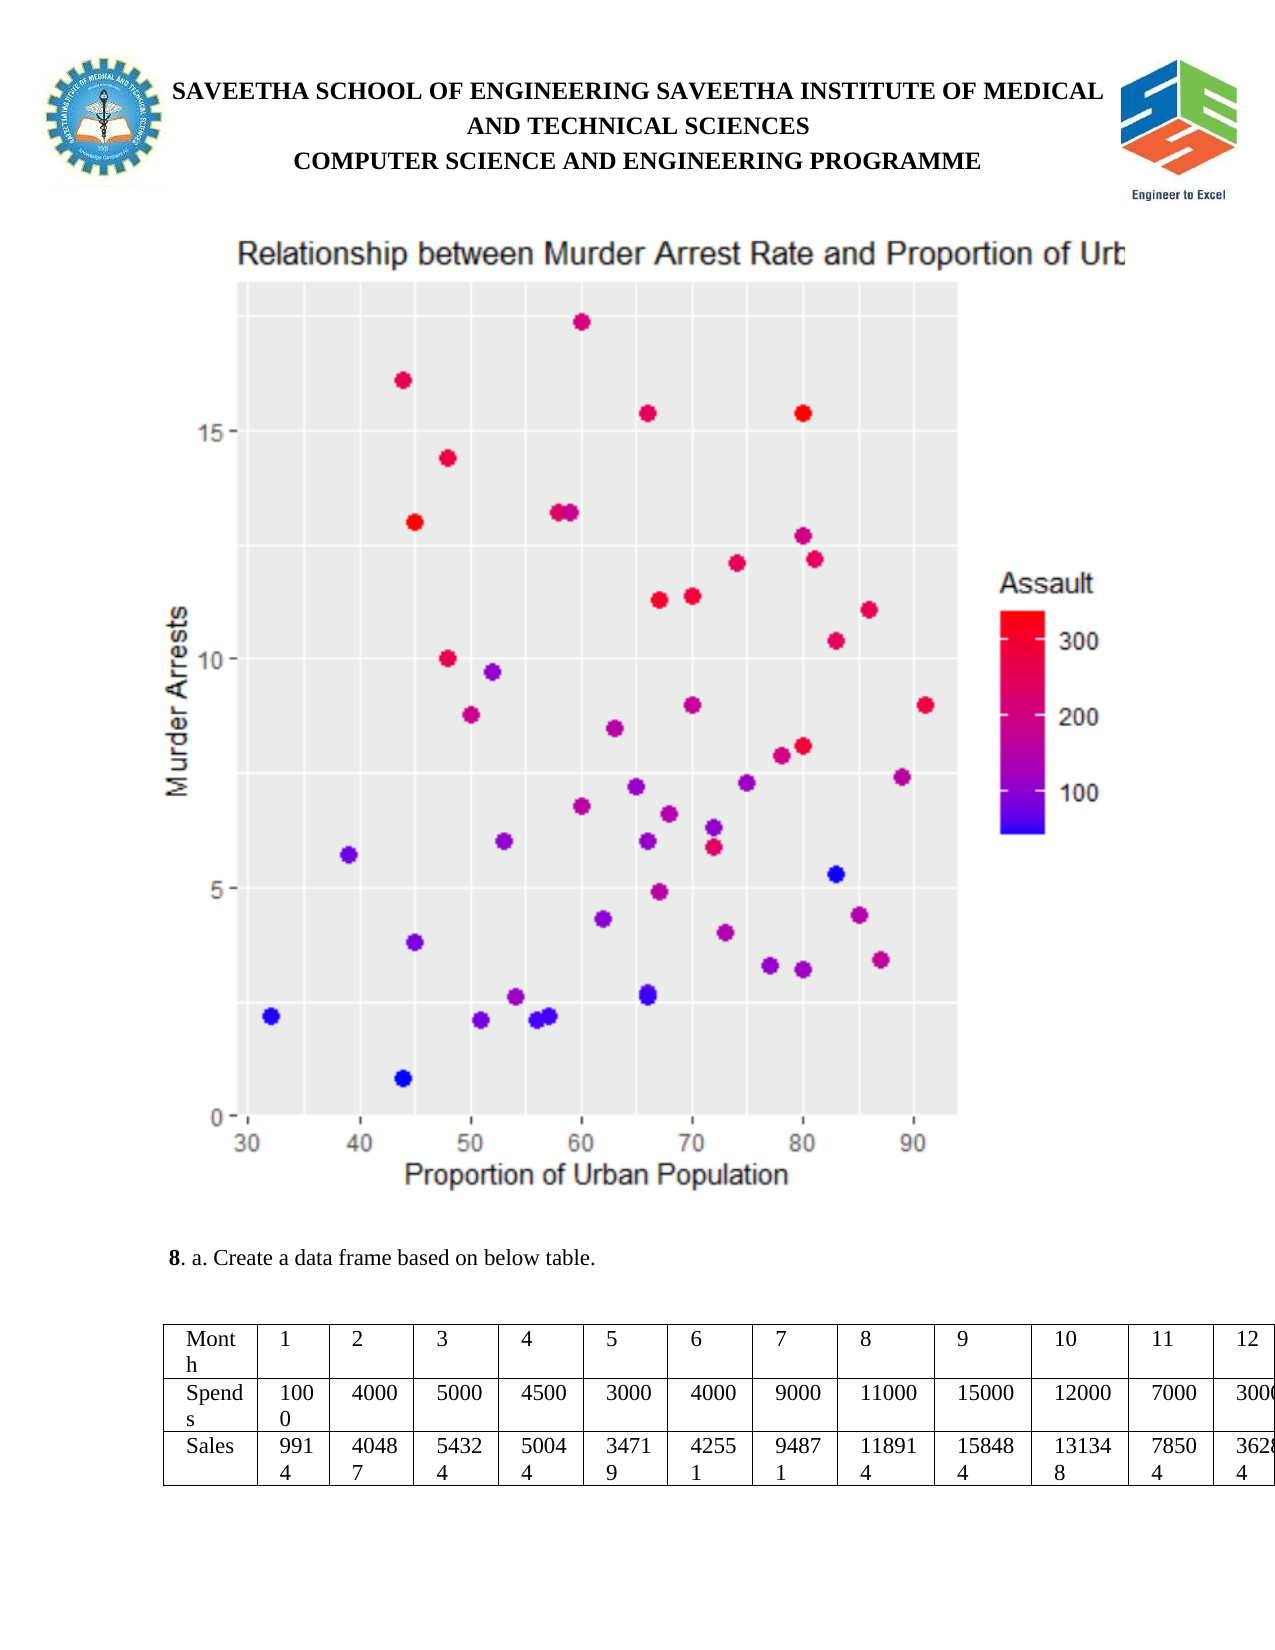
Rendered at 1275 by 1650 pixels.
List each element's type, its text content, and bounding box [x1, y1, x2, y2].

table_cell 54324 [414, 1432, 498, 1485]
table_cell 11000 [838, 1379, 934, 1431]
table_cell 9000 [753, 1379, 837, 1431]
table_cell 3000 [1214, 1379, 1274, 1431]
table_cell 1000 [258, 1379, 329, 1431]
text 8. a. Create a data frame based on below table. [169, 1244, 1125, 1271]
table_cell 94871 [753, 1432, 837, 1485]
table_header 7 [753, 1325, 837, 1377]
table_cell 50044 [499, 1432, 583, 1485]
table_header Month [164, 1325, 257, 1377]
table_cell 5000 [414, 1379, 498, 1431]
table_cell Spends [164, 1379, 257, 1431]
table_cell 158484 [935, 1432, 1031, 1485]
table_cell 131348 [1032, 1432, 1128, 1485]
table_cell 40487 [330, 1432, 413, 1485]
table_cell 36284 [1214, 1432, 1274, 1485]
table_header 5 [584, 1325, 667, 1377]
table_header 3 [414, 1325, 498, 1377]
table_header 1 [258, 1325, 329, 1377]
table_header 11 [1129, 1325, 1213, 1377]
table_header 4 [499, 1325, 583, 1377]
table_header 12 [1214, 1325, 1274, 1377]
picture [150, 227, 1125, 1199]
picture [1120, 60, 1241, 201]
table_cell 4500 [499, 1379, 583, 1431]
table_header 9 [935, 1325, 1031, 1377]
table_cell Sales [164, 1432, 257, 1485]
table_header 8 [838, 1325, 934, 1377]
table_cell 12000 [1032, 1379, 1128, 1431]
table_header 2 [330, 1325, 413, 1377]
table_cell 4000 [668, 1379, 752, 1431]
table_cell 4000 [330, 1379, 413, 1431]
table_cell 7000 [1129, 1379, 1213, 1431]
table_cell 42551 [668, 1432, 752, 1485]
picture [41, 55, 173, 187]
table_cell 9914 [258, 1432, 329, 1485]
table_cell 3000 [584, 1379, 667, 1431]
table_header 10 [1032, 1325, 1128, 1377]
table_cell 118914 [838, 1432, 934, 1485]
table_cell 78504 [1129, 1432, 1213, 1485]
table_cell 15000 [935, 1379, 1031, 1431]
table_header 6 [668, 1325, 752, 1377]
table_cell 34719 [584, 1432, 667, 1485]
